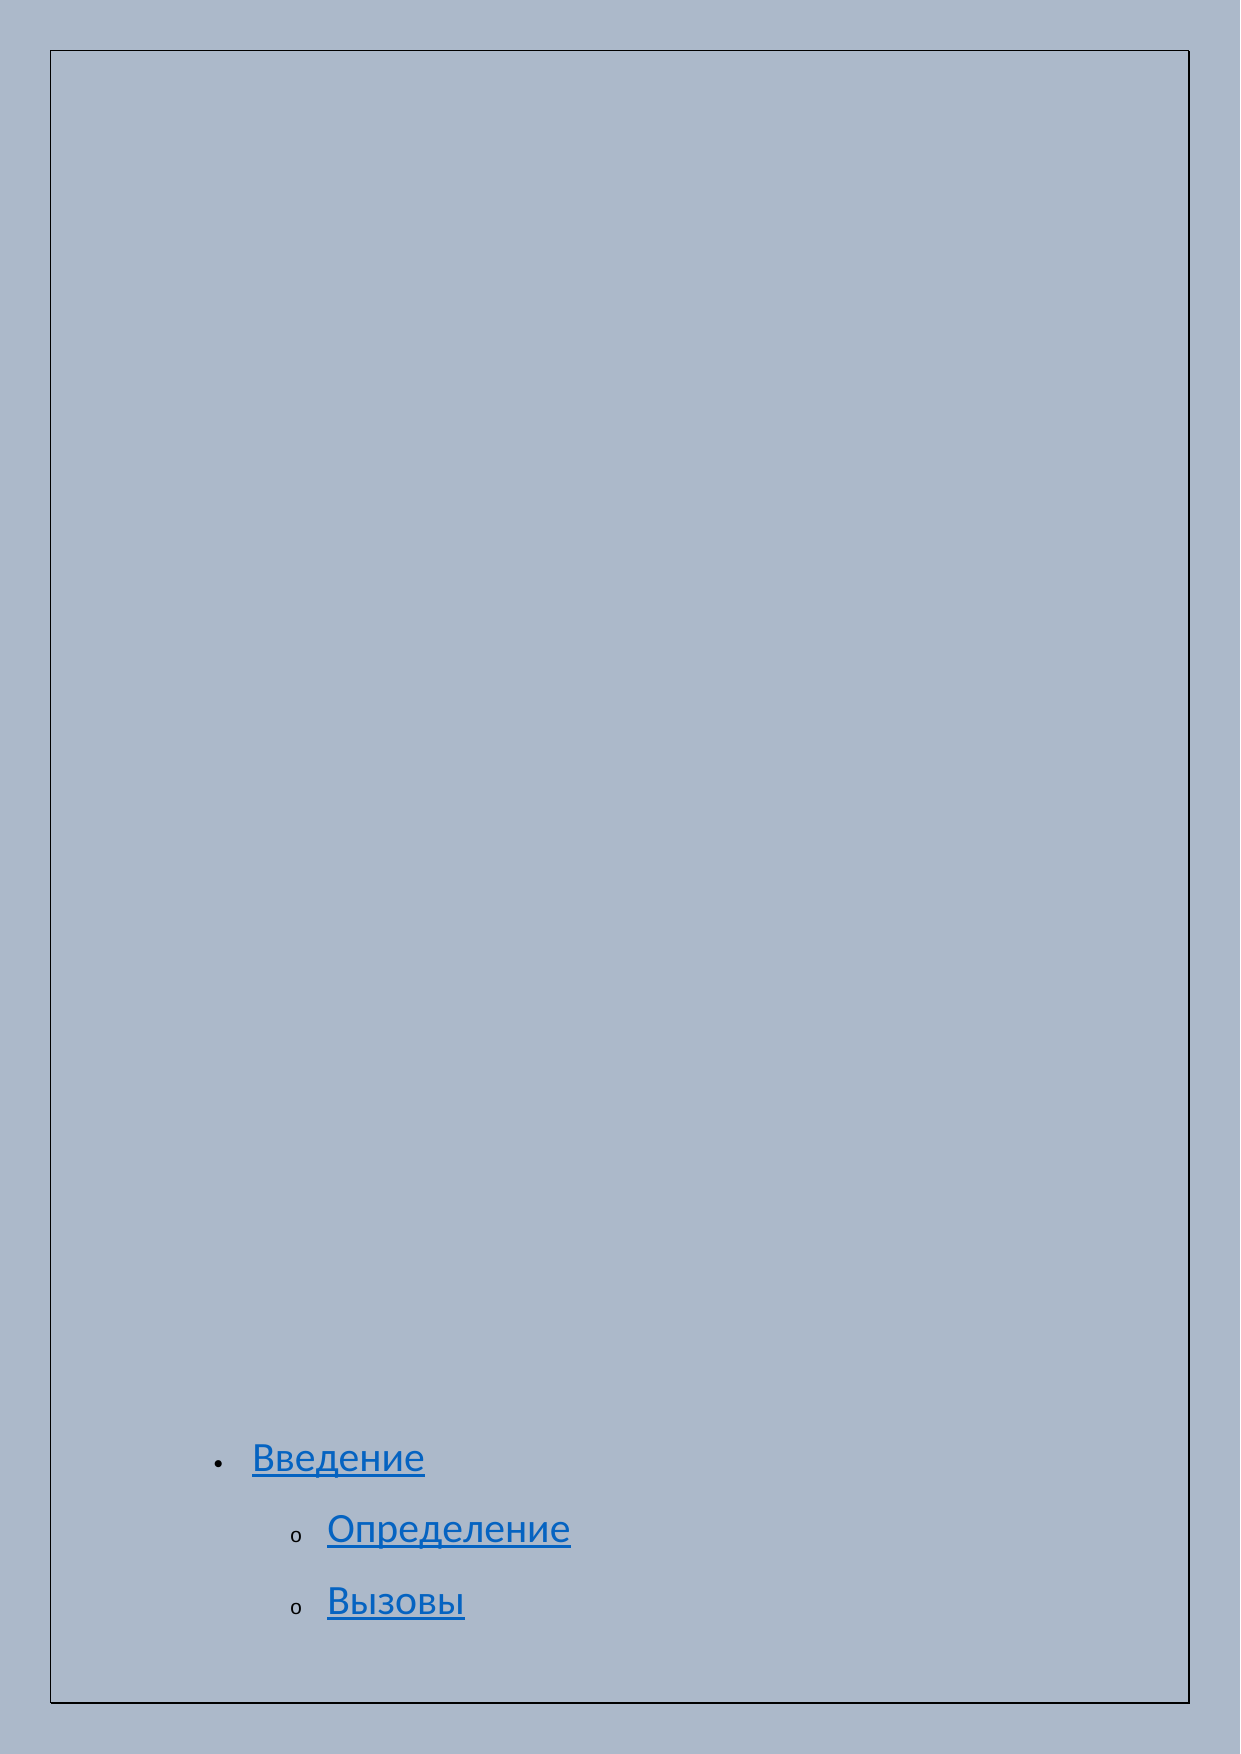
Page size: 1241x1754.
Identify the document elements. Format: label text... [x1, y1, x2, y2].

list Определение [289, 1502, 1151, 1553]
list Вызовы [289, 1574, 1151, 1624]
list Введение [214, 1431, 1151, 1481]
